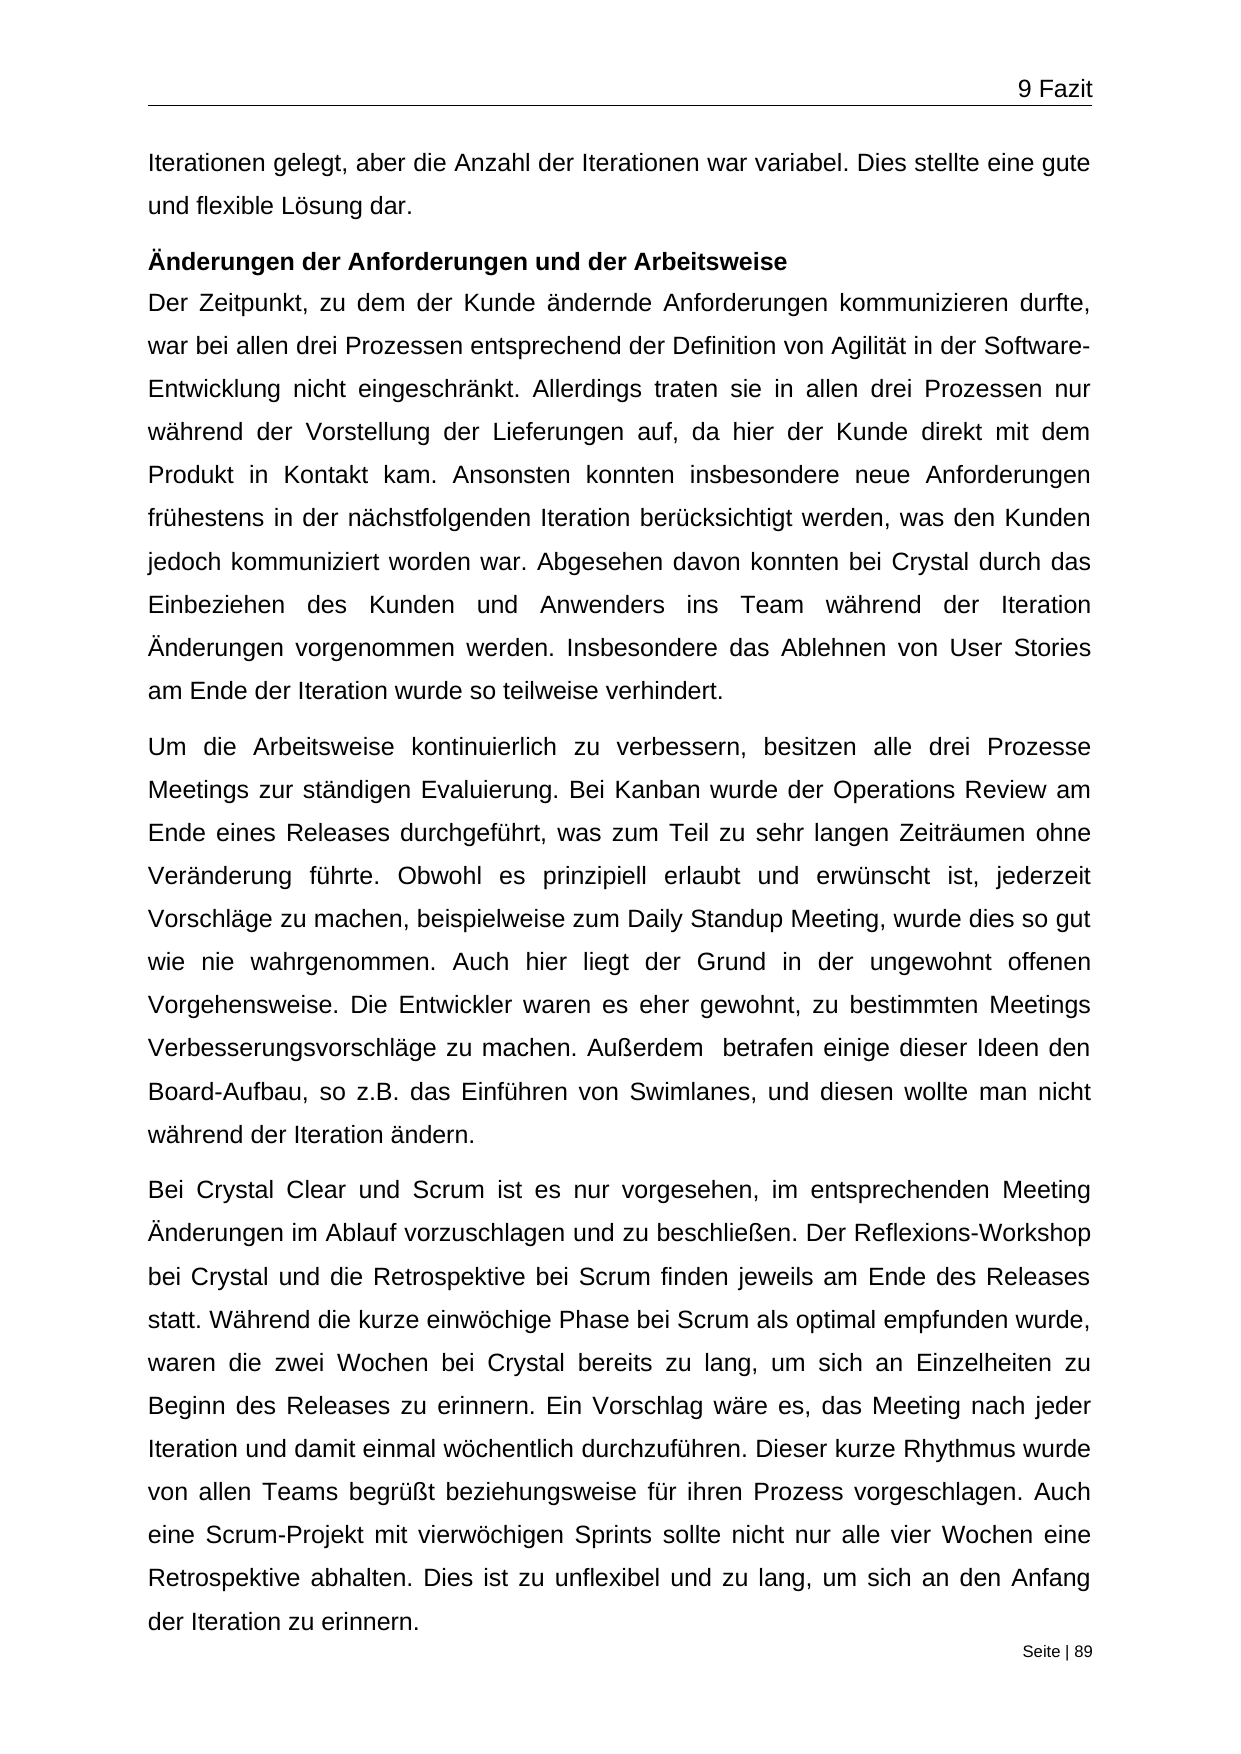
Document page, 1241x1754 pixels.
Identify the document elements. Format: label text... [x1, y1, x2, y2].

text Änderungen der Anforderungen und der Arbeitsweise [148, 246, 1092, 275]
text Um die Arbeitsweise kontinuierlich zu verbessern, besitzen alle drei Prozesse Meetings zur ständigen Evaluierung. Bei Kanban wurde der Operations Review am Ende eines Releases durchgeführt, was zum Teil zu sehr langen Zeiträumen ohne Veränderung führte. Obwohl es prinzipiell erlaubt und erwünscht ist, jederzeit Vorschläge zu machen, beispielweise zum Daily Standup Meeting, wurde dies so gut wie nie wahrgenommen. Auch hier liegt der Grund in der ungewohnt offenen Vorgehensweise. Die Entwickler waren es eher gewohnt, zu bestimmten Meetings Verbesserungsvorschläge zu machen. Außerdem betrafen einige dieser Ideen den Board-Aufbau, so z.B. das Einführen von Swimlanes, und diesen wollte man nicht während der Iteration ändern. [148, 731, 1092, 1148]
text Bei Crystal Clear und Scrum ist es nur vorgesehen, im entsprechenden Meeting Änderungen im Ablauf vorzuschlagen und zu beschließen. Der Reflexions-Workshop bei Crystal und die Retrospektive bei Scrum finden jeweils am Ende des Releases statt. Während die kurze einwöchige Phase bei Scrum als optimal empfunden wurde, waren die zwei Wochen bei Crystal bereits zu lang, um sich an Einzelheiten zu Beginn des Releases zu erinnern. Ein Vorschlag wäre es, das Meeting nach jeder Iteration und damit einmal wöchentlich durchzuführen. Dieser kurze Rhythmus wurde von allen Teams begrüßt beziehungsweise für ihren Prozess vorgeschlagen. Auch eine Scrum-Projekt mit vierwöchigen Sprints sollte nicht nur alle vier Wochen eine Retrospektive abhalten. Dies ist zu unflexibel und zu lang, um sich an den Anfang der Iteration zu erinnern. [148, 1175, 1092, 1635]
text Der Zeitpunkt, zu dem der Kunde ändernde Anforderungen kommunizieren durfte, war bei allen drei Prozessen entsprechend der Definition von Agilität in der Software-Entwicklung nicht eingeschränkt. Allerdings traten sie in allen drei Prozessen nur während der Vorstellung der Lieferungen auf, da hier der Kunde direkt mit dem Produkt in Kontakt kam. Ansonsten konnten insbesondere neue Anforderungen frühestens in der nächstfolgenden Iteration berücksichtigt werden, was den Kunden jedoch kommuniziert worden war. Abgesehen davon konnten bei Crystal durch das Einbeziehen des Kunden und Anwenders ins Team während der Iteration Änderungen vorgenommen werden. Insbesondere das Ablehnen von User Stories am Ende der Iteration wurde so teilweise verhindert. [148, 288, 1092, 704]
